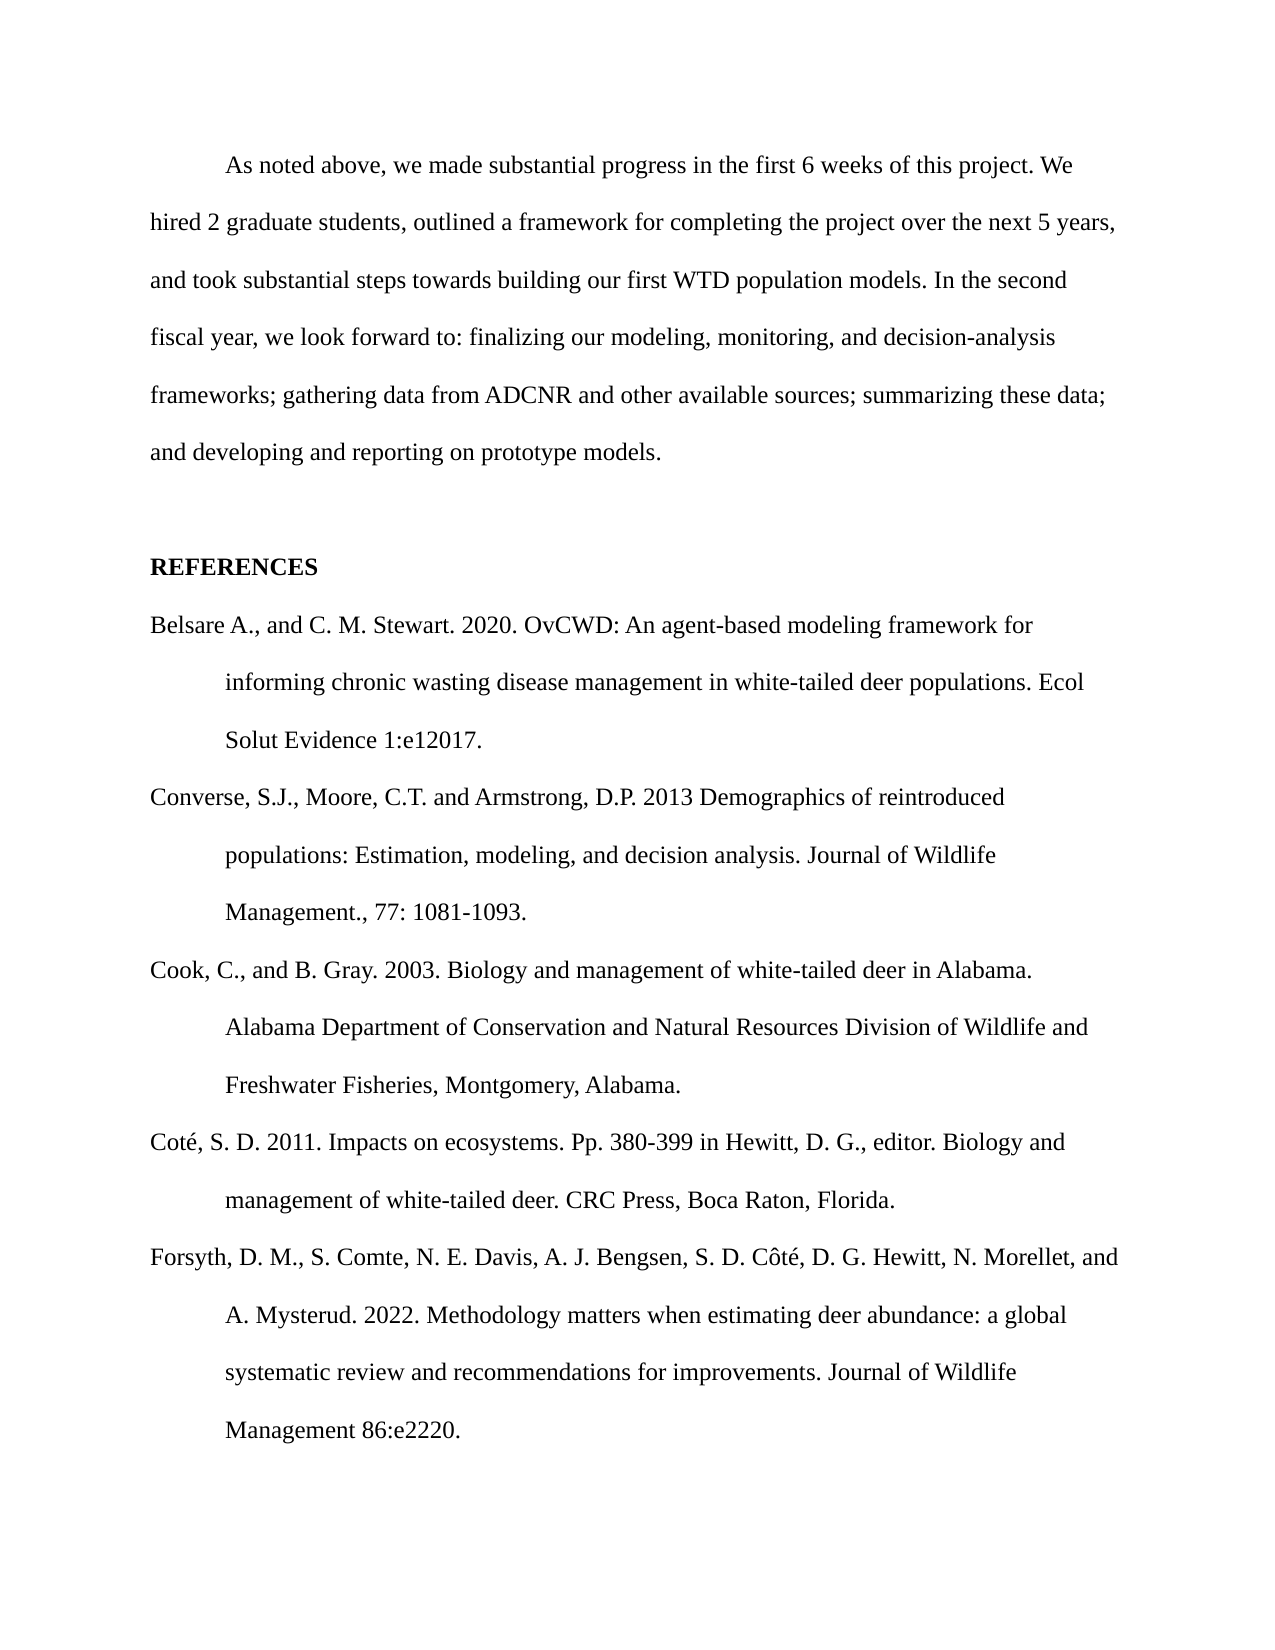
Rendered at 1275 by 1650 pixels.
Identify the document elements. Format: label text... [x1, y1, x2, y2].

text As noted above, we made substantial progress in the first 6 weeks of this project. We hired 2 graduate students, outlined a framework for completing the project over the next 5 years, and took substantial steps towards building our first WTD population models. In the second fiscal year, we look forward to: finalizing our modeling, monitoring, and decision-analysis frameworks; gathering data from ADCNR and other available sources; summarizing these data; and developing and reporting on prototype models. [150, 150, 1125, 466]
text Coté, S. D. 2011. Impacts on ecosystems. Pp. 380-399 in Hewitt, D. G., editor. Biology and management of white-tailed deer. CRC Press, Boca Raton, Florida. [150, 1127, 1125, 1214]
text Cook, C., and B. Gray. 2003. Biology and management of white-tailed deer in Alabama. Alabama Department of Conservation and Natural Resources Division of Wildlife and Freshwater Fisheries, Montgomery, Alabama. [150, 955, 1125, 1099]
text REFERENCES [150, 552, 1125, 581]
text Forsyth, D. M., S. Comte, N. E. Davis, A. J. Bengsen, S. D. Côté, D. G. Hewitt, N. Morellet, and A. Mysterud. 2022. Methodology matters when estimating deer abundance: a global systematic review and recommendations for improvements. Journal of Wildlife Management 86:e2220. [150, 1242, 1125, 1444]
text Converse, S.J., Moore, C.T. and Armstrong, D.P. 2013 Demographics of reintroduced populations: Estimation, modeling, and decision analysis. Journal of Wildlife Management., 77: 1081-1093. [150, 782, 1125, 926]
text Belsare A., and C. M. Stewart. 2020. OvCWD: An agent-based modeling framework for informing chronic wasting disease management in white-tailed deer populations. Ecol Solut Evidence 1:e12017. [150, 610, 1125, 754]
